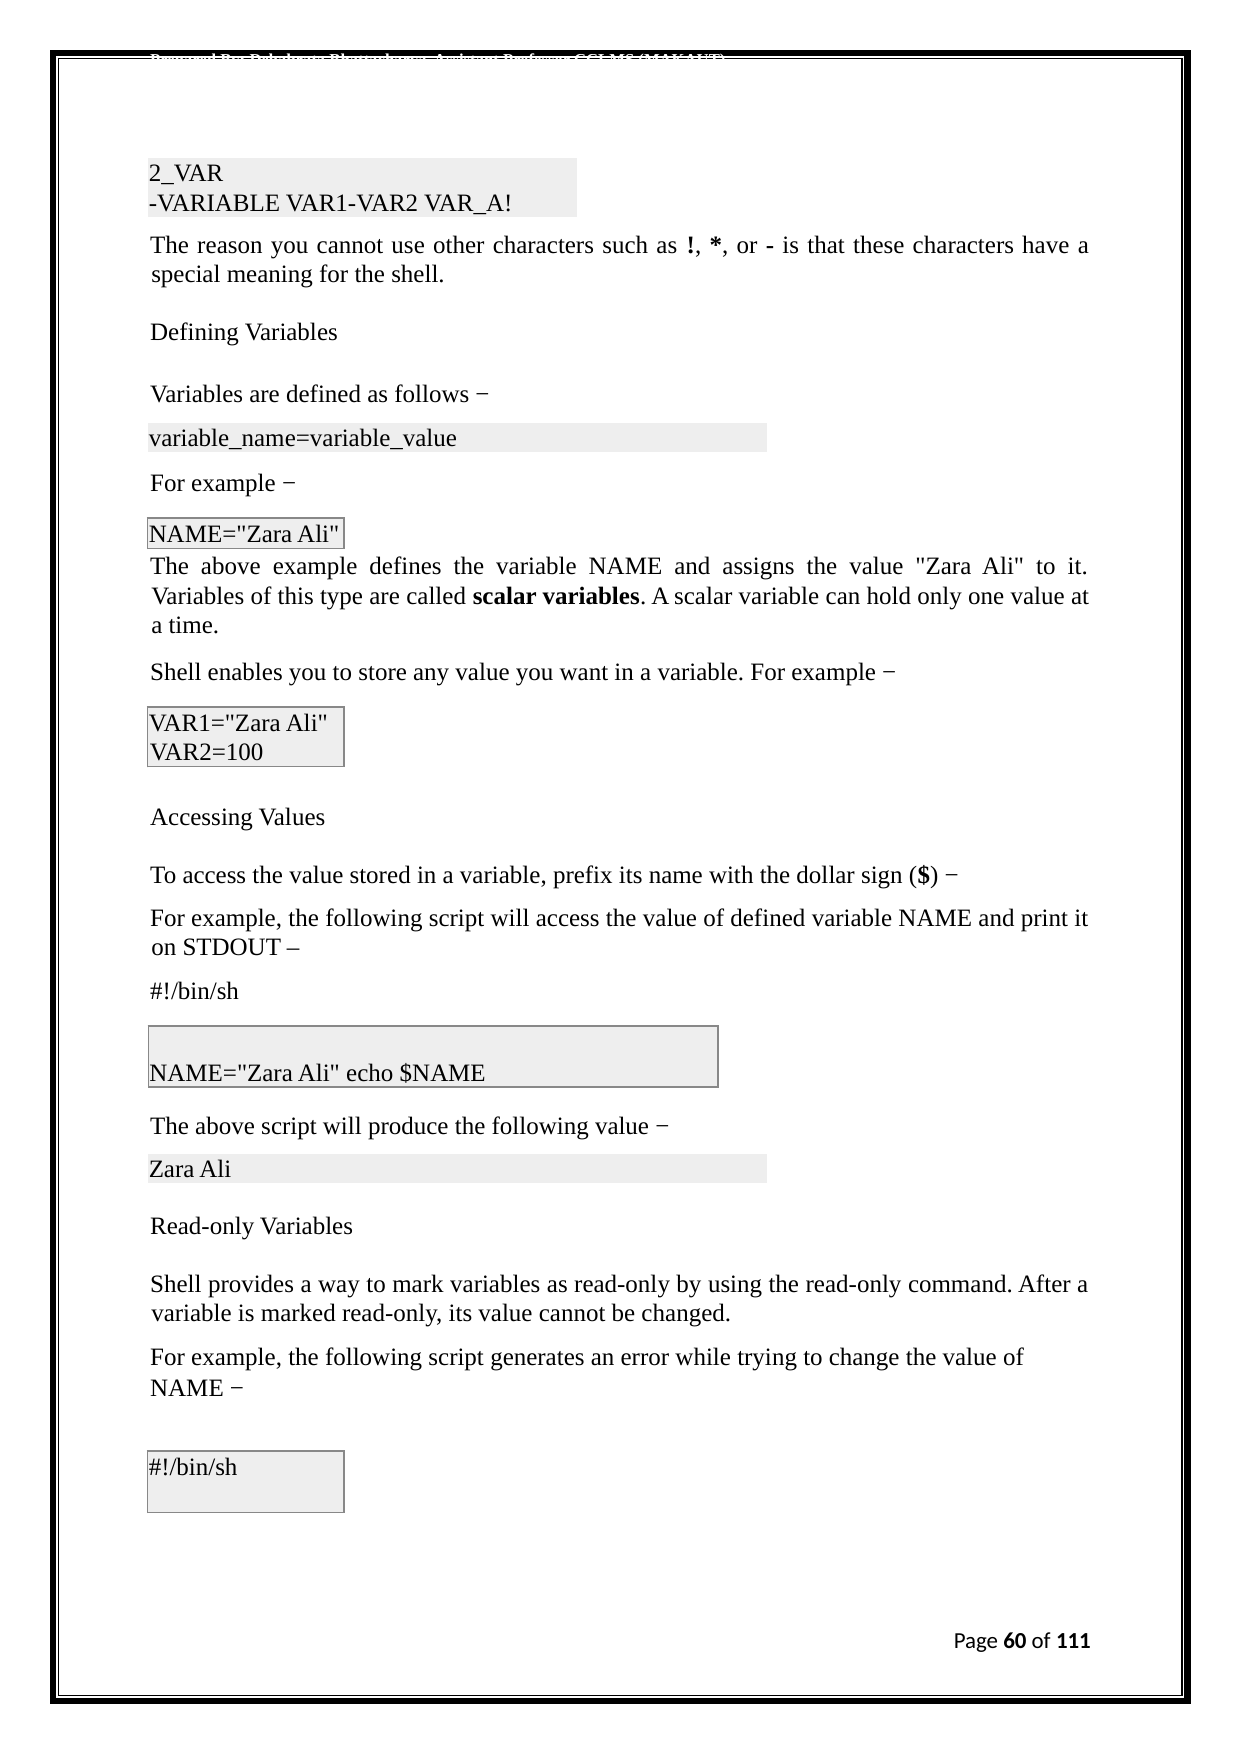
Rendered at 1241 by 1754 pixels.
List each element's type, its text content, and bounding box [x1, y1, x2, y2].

text Accessing Values [150, 802, 1090, 831]
text For example, the following script generates an error while trying to change the value of [150, 1342, 1090, 1371]
text #!/bin/sh [150, 976, 1090, 1005]
text 2_VAR [148, 158, 577, 187]
text NAME − [150, 1373, 1090, 1402]
text Read-only Variables [150, 1211, 1090, 1240]
text Variables are defined as follows − [150, 379, 1090, 408]
text Shell provides a way to mark variables as read-only by using the read-only command. After a variable is marked read-only, its value cannot be changed. [150, 1269, 1090, 1327]
text -VARIABLE VAR1-VAR2 VAR_A! [148, 189, 577, 217]
text Shell enables you to store any value you want in a variable. For example − [150, 657, 1090, 686]
text To access the value stored in a variable, prefix its name with the dollar sign ($) − [150, 860, 1090, 888]
text For example − [150, 468, 1090, 497]
text NAME="Zara Ali" echo $NAME [149, 1056, 717, 1086]
text Defining Variables [150, 317, 1090, 346]
text NAME="Zara Ali" [148, 519, 343, 548]
text The reason you cannot use other characters such as !, *, or - is that these characters have a special meaning for the shell. [150, 230, 1090, 288]
text For example, the following script will access the value of defined variable NAME and print it on STDOUT – [150, 903, 1090, 961]
text #!/bin/sh [148, 1452, 343, 1481]
text Zara Ali [148, 1154, 767, 1183]
text The above example defines the variable NAME and assigns the value "Zara Ali" to it. Variables of this type are called scalar variables. A scalar variable can hold only one value at a time. [150, 551, 1090, 639]
text VAR1="Zara Ali" VAR2=100 [148, 708, 343, 766]
text variable_name=variable_value [148, 423, 767, 452]
text The above script will produce the following value − [150, 1111, 1090, 1139]
